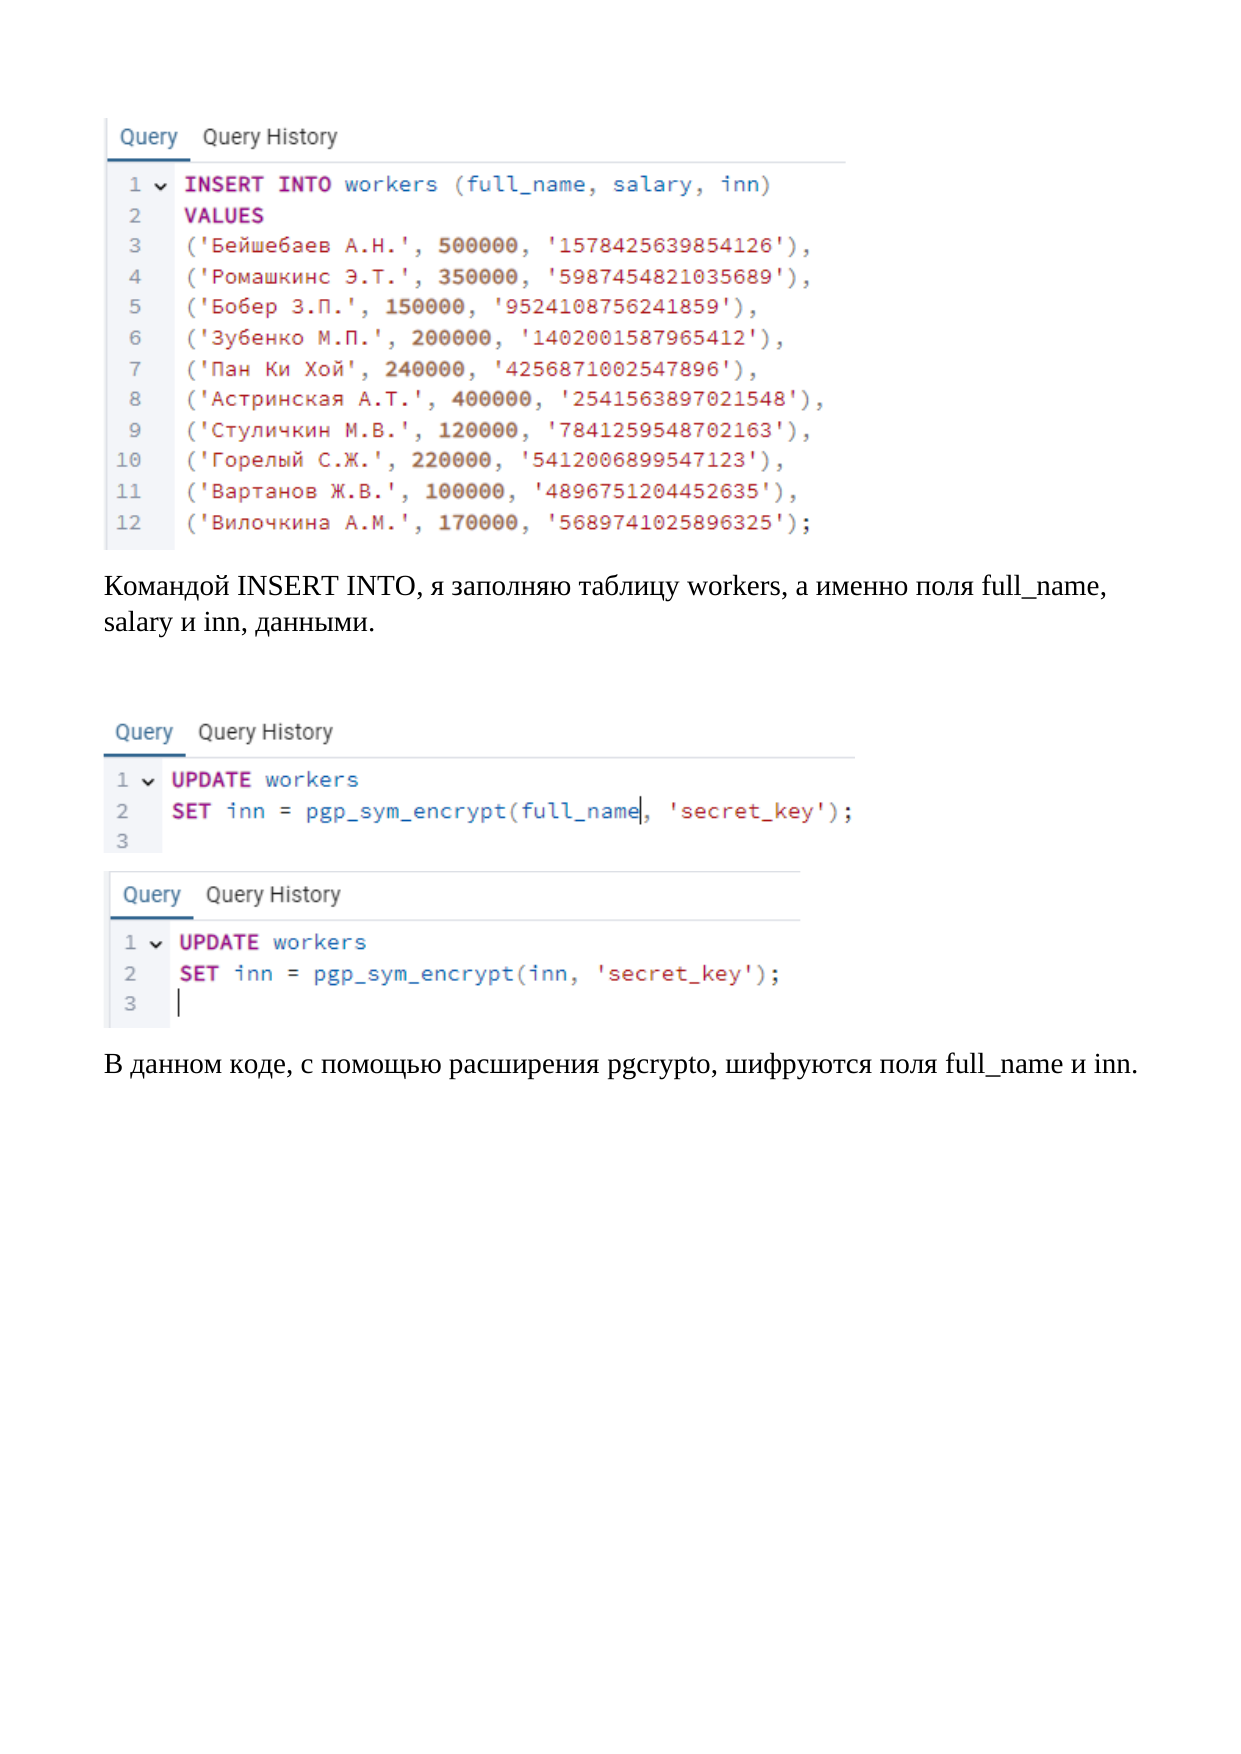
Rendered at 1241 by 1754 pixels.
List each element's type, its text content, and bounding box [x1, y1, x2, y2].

picture [103, 710, 855, 853]
picture [103, 871, 801, 1028]
text Командой INSERT INTO, я заполняю таблицу workers, а именно поля full_name, salary и inn, данными. [103, 568, 1167, 638]
text В данном коде, с помощью расширения pgcrypto, шифруются поля full_name и inn. [103, 1046, 1167, 1080]
picture [103, 118, 846, 550]
